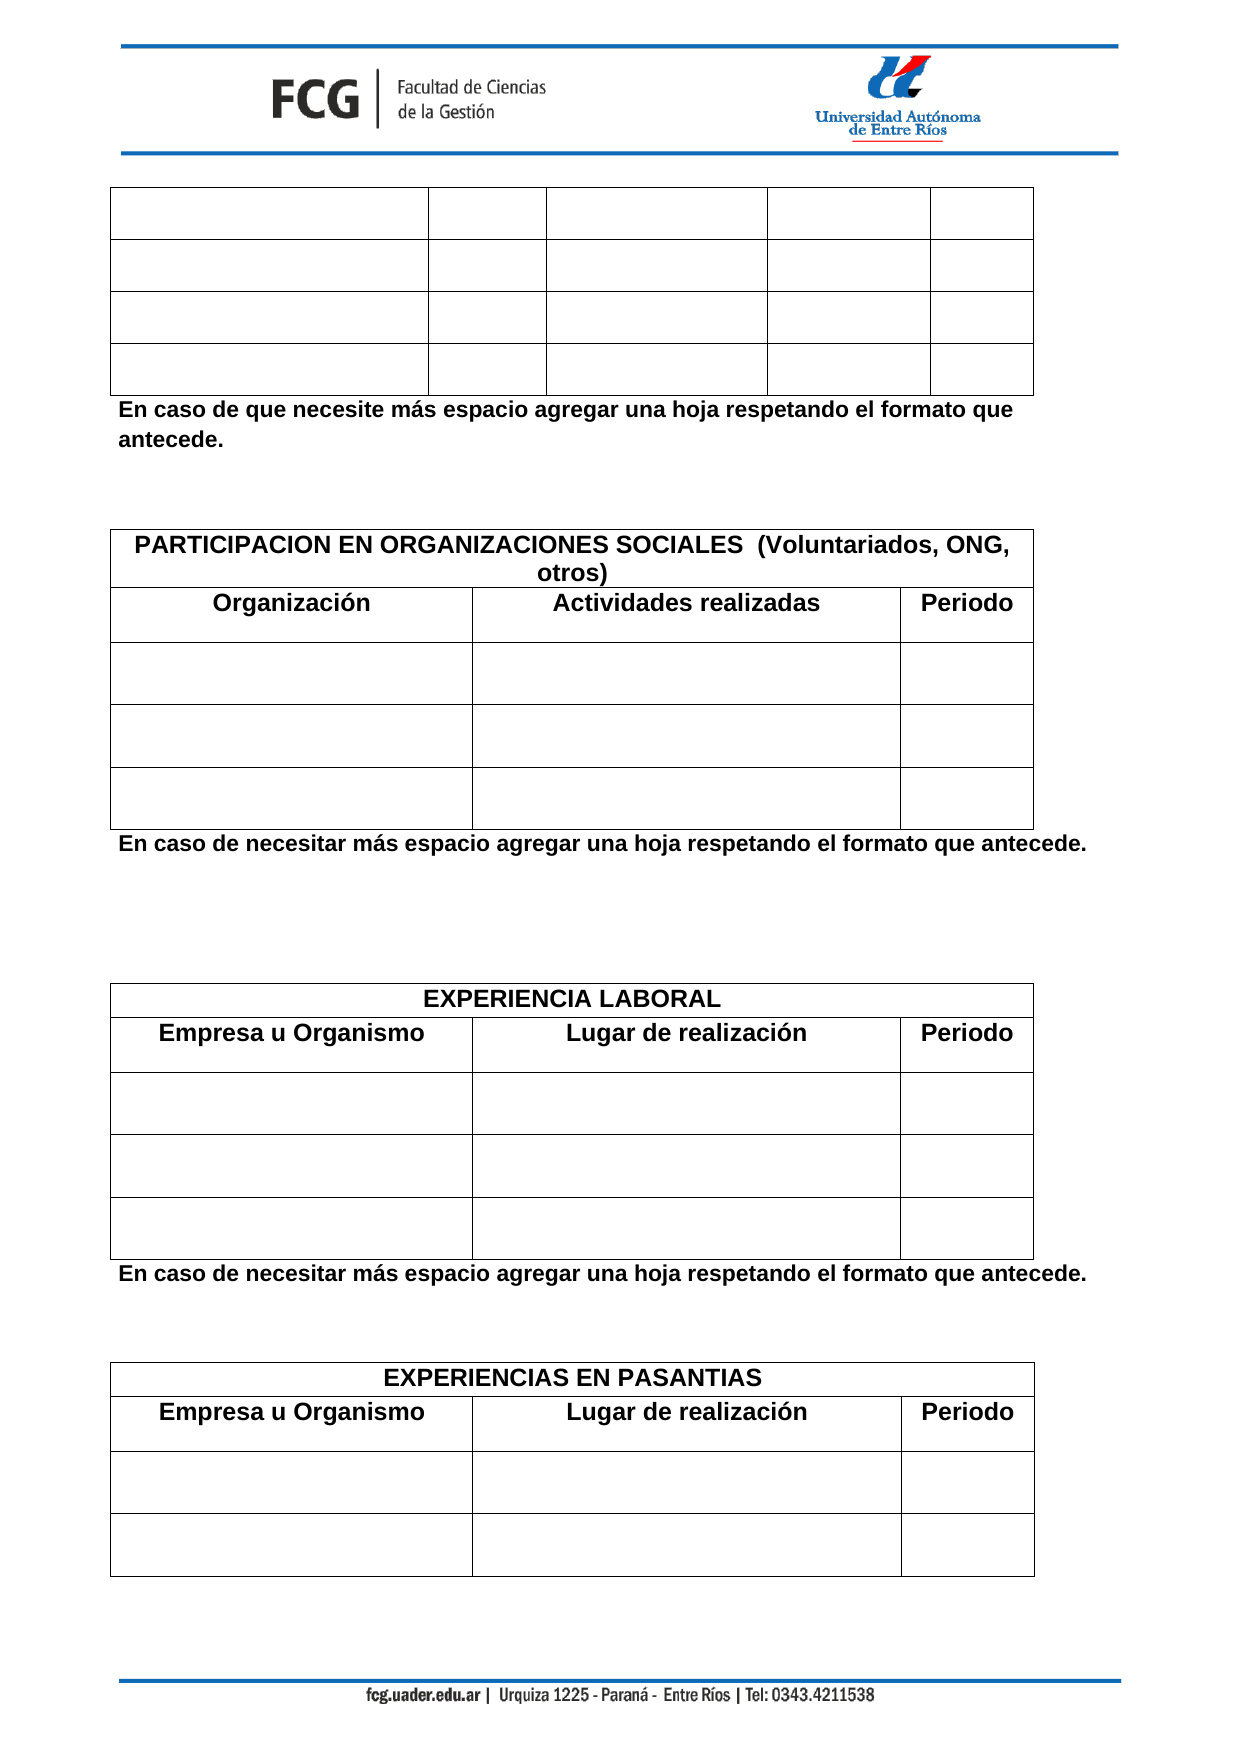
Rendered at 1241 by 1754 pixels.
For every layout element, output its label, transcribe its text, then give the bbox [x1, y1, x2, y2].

table_header EXPERIENCIAS EN PASANTIAS [111, 1363, 1034, 1396]
table_cell Organización [111, 588, 472, 642]
table_cell [901, 643, 1033, 704]
table_cell [111, 344, 428, 395]
table_cell [111, 768, 472, 829]
table_cell Empresa u Organismo [111, 1397, 472, 1451]
table_cell [902, 1514, 1034, 1576]
table_cell Lugar de realización [473, 1018, 900, 1072]
table_cell Periodo [901, 588, 1033, 642]
table_cell [902, 1452, 1034, 1513]
table_cell [931, 188, 1033, 239]
table_header PARTICIPACION EN ORGANIZACIONES SOCIALES (Voluntariados, ONG, otros) [111, 530, 1033, 587]
table_cell [111, 643, 472, 704]
table_cell [111, 705, 472, 767]
table_cell Periodo [901, 1018, 1033, 1072]
table_cell [547, 344, 767, 395]
table_cell [901, 705, 1033, 767]
table_cell [931, 240, 1033, 291]
table_cell [473, 1135, 900, 1197]
table_cell [901, 1198, 1033, 1259]
table_cell [111, 1452, 472, 1513]
table_cell Periodo [902, 1397, 1034, 1451]
table_cell [111, 1135, 472, 1197]
table_cell [901, 1073, 1033, 1134]
table_cell [111, 1198, 472, 1259]
table_cell [768, 292, 930, 343]
picture [118, 1678, 1122, 1704]
table_cell Lugar de realización [473, 1397, 901, 1451]
table_cell [111, 292, 428, 343]
table_cell [901, 768, 1033, 829]
table_cell [547, 188, 767, 239]
table_header EXPERIENCIA LABORAL [111, 984, 1033, 1017]
table_cell [111, 1073, 472, 1134]
table_cell [473, 1198, 900, 1259]
table_cell [111, 240, 428, 291]
table_cell [429, 240, 546, 291]
table_cell [931, 292, 1033, 343]
table_cell [473, 643, 900, 704]
table_cell [473, 1073, 900, 1134]
table_cell [111, 1514, 472, 1576]
table_cell [429, 188, 546, 239]
table_cell [768, 188, 930, 239]
table_cell [473, 1452, 901, 1513]
table_cell [473, 1514, 901, 1576]
table_cell [931, 344, 1033, 395]
picture [118, 41, 1122, 159]
table_cell [429, 292, 546, 343]
table_cell [547, 240, 767, 291]
table_cell [473, 768, 900, 829]
text En caso de necesitar más espacio agregar una hoja respetando el formato que antecede. [118, 1260, 1122, 1286]
table_cell [768, 344, 930, 395]
table_cell [473, 705, 900, 767]
text En caso de necesitar más espacio agregar una hoja respetando el formato que antecede. [118, 830, 1122, 856]
table_cell [429, 344, 546, 395]
table_cell [901, 1135, 1033, 1197]
table_cell Actividades realizadas [473, 588, 900, 642]
table_cell [547, 292, 767, 343]
table_cell [111, 188, 428, 239]
table_cell [768, 240, 930, 291]
table_cell Empresa u Organismo [111, 1018, 472, 1072]
text En caso de que necesite más espacio agregar una hoja respetando el formato que antecede. [118, 396, 1122, 453]
